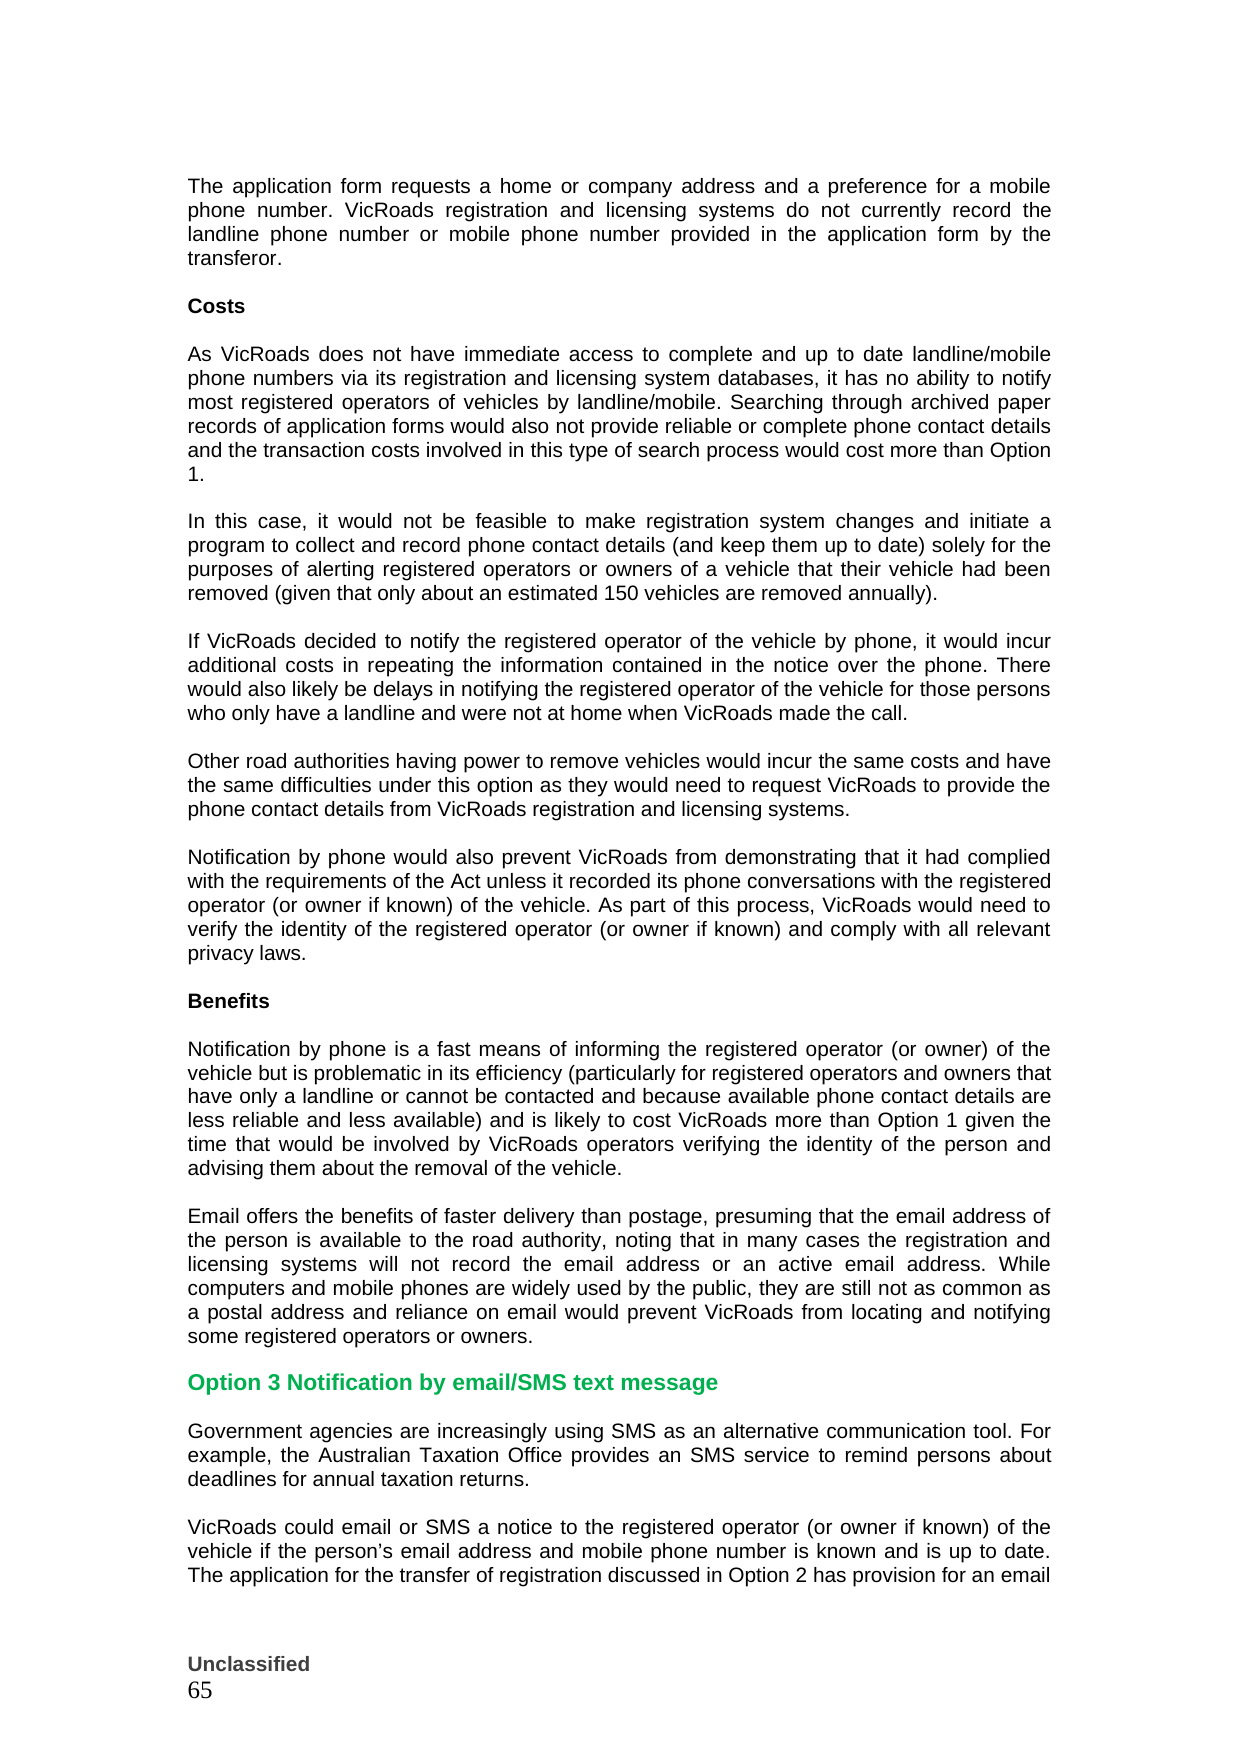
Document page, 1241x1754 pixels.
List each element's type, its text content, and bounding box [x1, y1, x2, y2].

text Benefits [187, 988, 1053, 1012]
text If VicRoads decided to notify the registered operator of the vehicle by phone, it would incur additional costs in repeating the information contained in the notice over the phone. There would also likely be delays in notifying the registered operator of the vehicle for those persons who only have a landline and were not at home when VicRoads made the call. [187, 629, 1053, 725]
text As VicRoads does not have immediate access to complete and up to date landline/mobile phone numbers via its registration and licensing system databases, it has no ability to notify most registered operators of vehicles by landline/mobile. Searching through archived paper records of application forms would also not provide reliable or complete phone contact details and the transaction costs involved in this type of search process would cost more than Option 1. [187, 342, 1053, 485]
text Notification by phone is a fast means of informing the registered operator (or owner) of the vehicle but is problematic in its efficiency (particularly for registered operators and owners that have only a landline or cannot be contacted and because available phone contact details are less reliable and less available) and is likely to cost VicRoads more than Option 1 given the time that would be involved by VicRoads operators verifying the identity of the person and advising them about the removal of the vehicle. [187, 1036, 1053, 1180]
text Notification by phone would also prevent VicRoads from demonstrating that it had complied with the requirements of the Act unless it recorded its phone conversations with the registered operator (or owner if known) of the vehicle. As part of this process, VicRoads would need to verify the identity of the registered operator (or owner if known) and comply with all relevant privacy laws. [187, 845, 1053, 964]
subtitle Option 3 Notification by email/SMS text message [187, 1369, 1053, 1395]
text The application form requests a home or company address and a preference for a mobile phone number. VicRoads registration and licensing systems do not currently record the landline phone number or mobile phone number provided in the application form by the transferor. [187, 174, 1053, 270]
text In this case, it would not be feasible to make registration system changes and initiate a program to collect and record phone contact details (and keep them up to date) solely for the purposes of alerting registered operators or owners of a vehicle that their vehicle had been removed (given that only about an estimated 150 vehicles are removed annually). [187, 509, 1053, 605]
text Costs [187, 294, 1053, 318]
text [187, 1515, 1053, 1587]
text Email offers the benefits of faster delivery than postage, presuming that the email address of the person is available to the road authority, noting that in many cases the registration and licensing systems will not record the email address or an active email address. While computers and mobile phones are widely used by the public, they are still not as common as a postal address and reliance on email would prevent VicRoads from locating and notifying some registered operators or owners. [187, 1204, 1053, 1348]
text Government agencies are increasingly using SMS as an alternative communication tool. For example, the Australian Taxation Office provides an SMS service to remind persons about deadlines for annual taxation returns. [187, 1419, 1053, 1491]
text Other road authorities having power to remove vehicles would incur the same costs and have the same difficulties under this option as they would need to request VicRoads to provide the phone contact details from VicRoads registration and licensing systems. [187, 749, 1053, 821]
